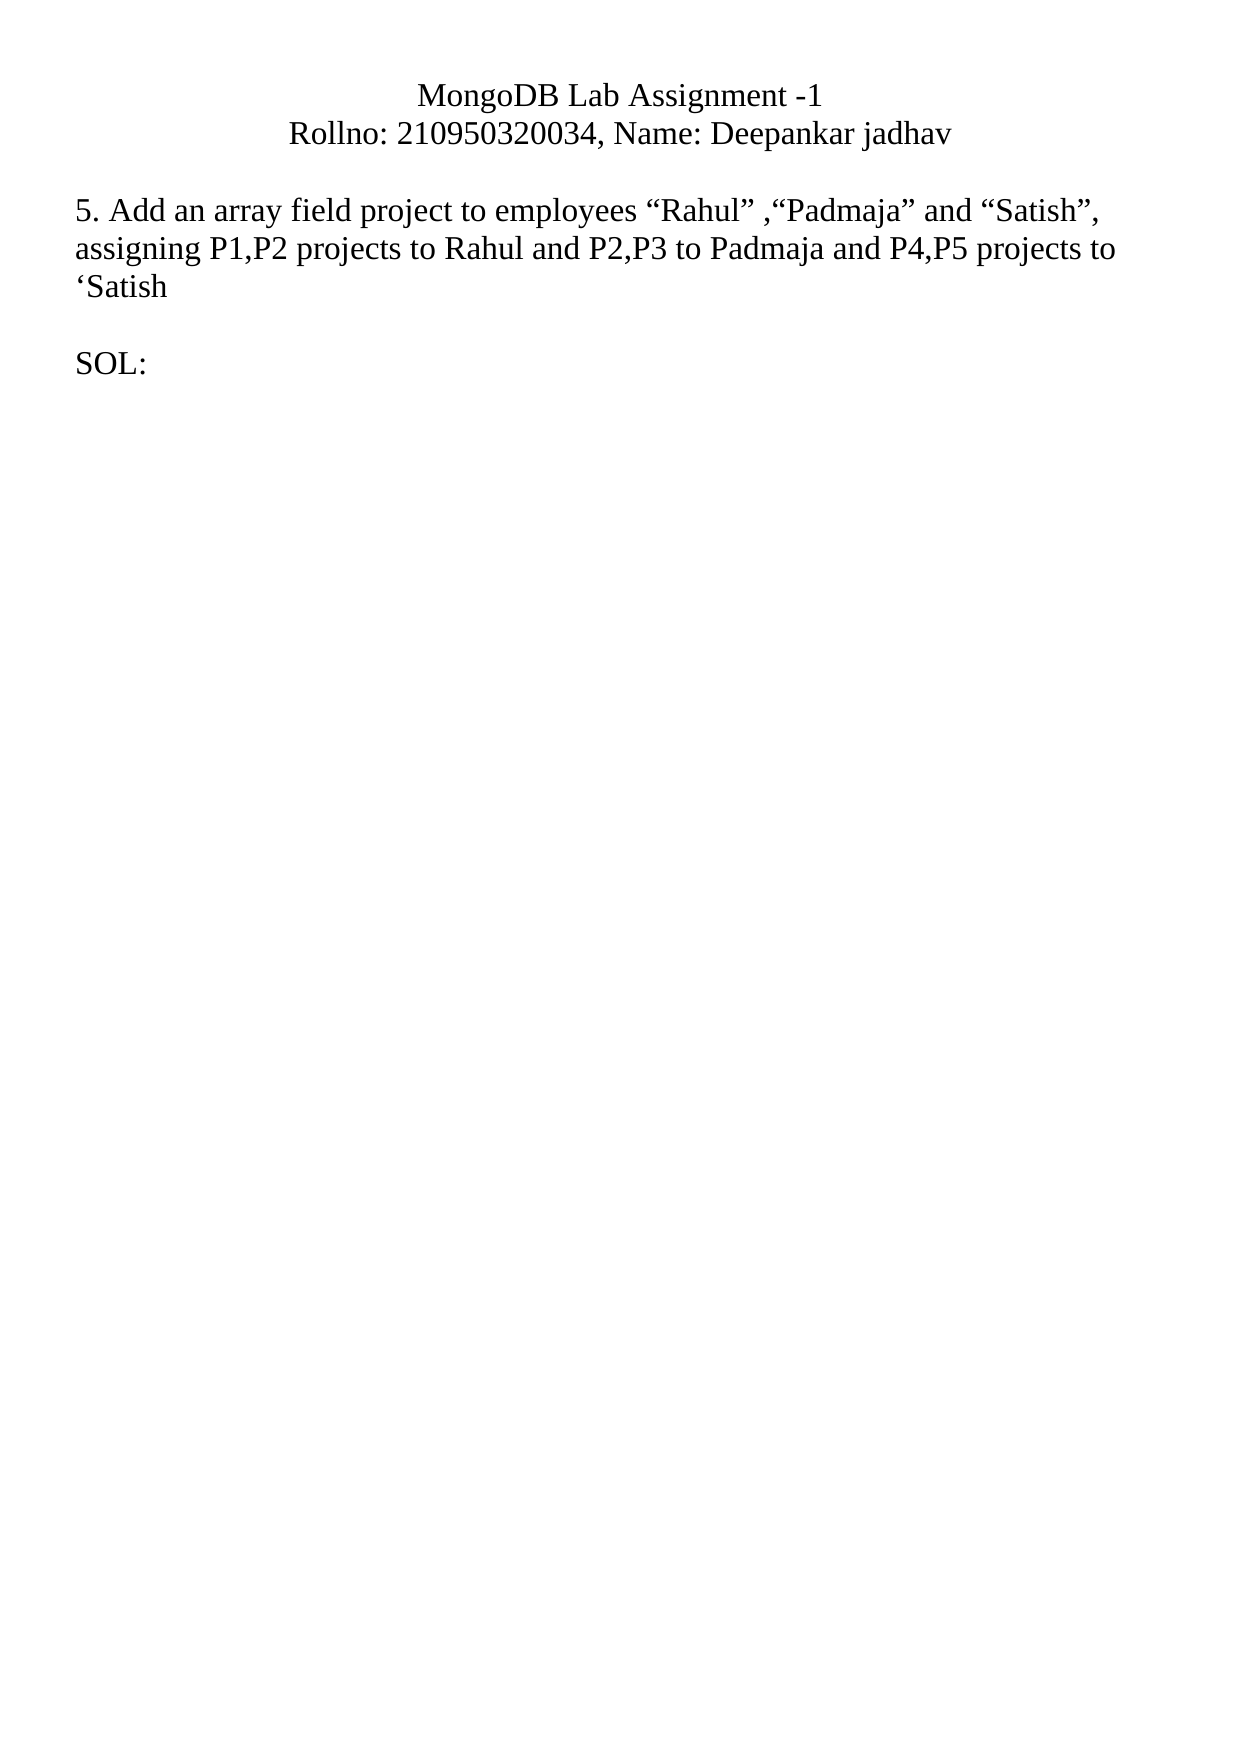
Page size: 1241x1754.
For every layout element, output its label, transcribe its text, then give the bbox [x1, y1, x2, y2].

text assigning P1,P2 projects to Rahul and P2,P3 to Padmaja and P4,P5 projects to [75, 228, 1165, 267]
text ‘Satish [75, 267, 1165, 305]
list Add an array field project to employees “Rahul” ,“Padmaja” and “Satish”, [75, 190, 1165, 228]
text SOL: [75, 343, 1165, 382]
